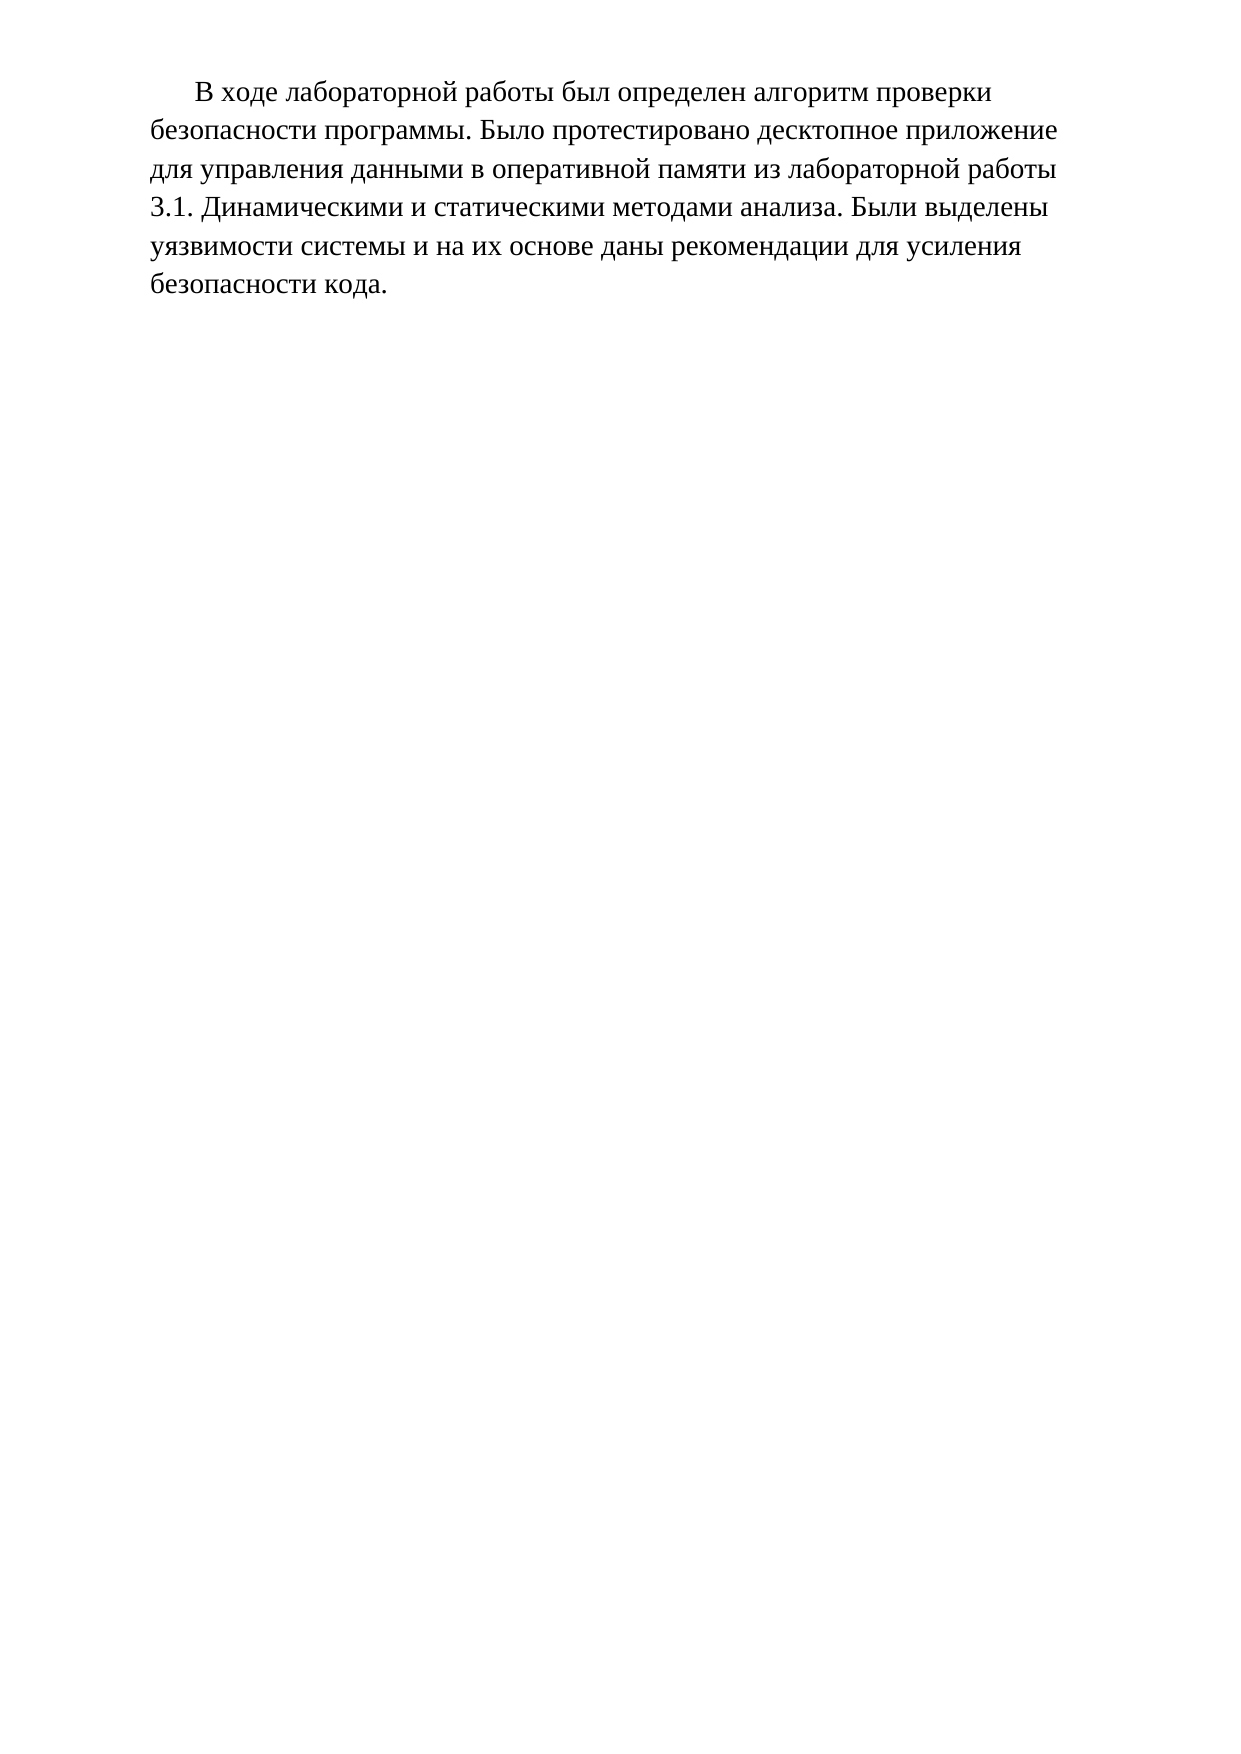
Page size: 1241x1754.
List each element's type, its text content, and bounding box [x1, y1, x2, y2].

text В ходе лабораторной работы был определен алгоритм проверки безопасности программы. Было протестировано десктопное приложение для управления данными в оперативной памяти из лабораторной работы 3.1. Динамическими и статическими методами анализа. Были выделены уязвимости системы и на их основе даны рекомендации для усиления безопасности кода. [150, 74, 1090, 300]
